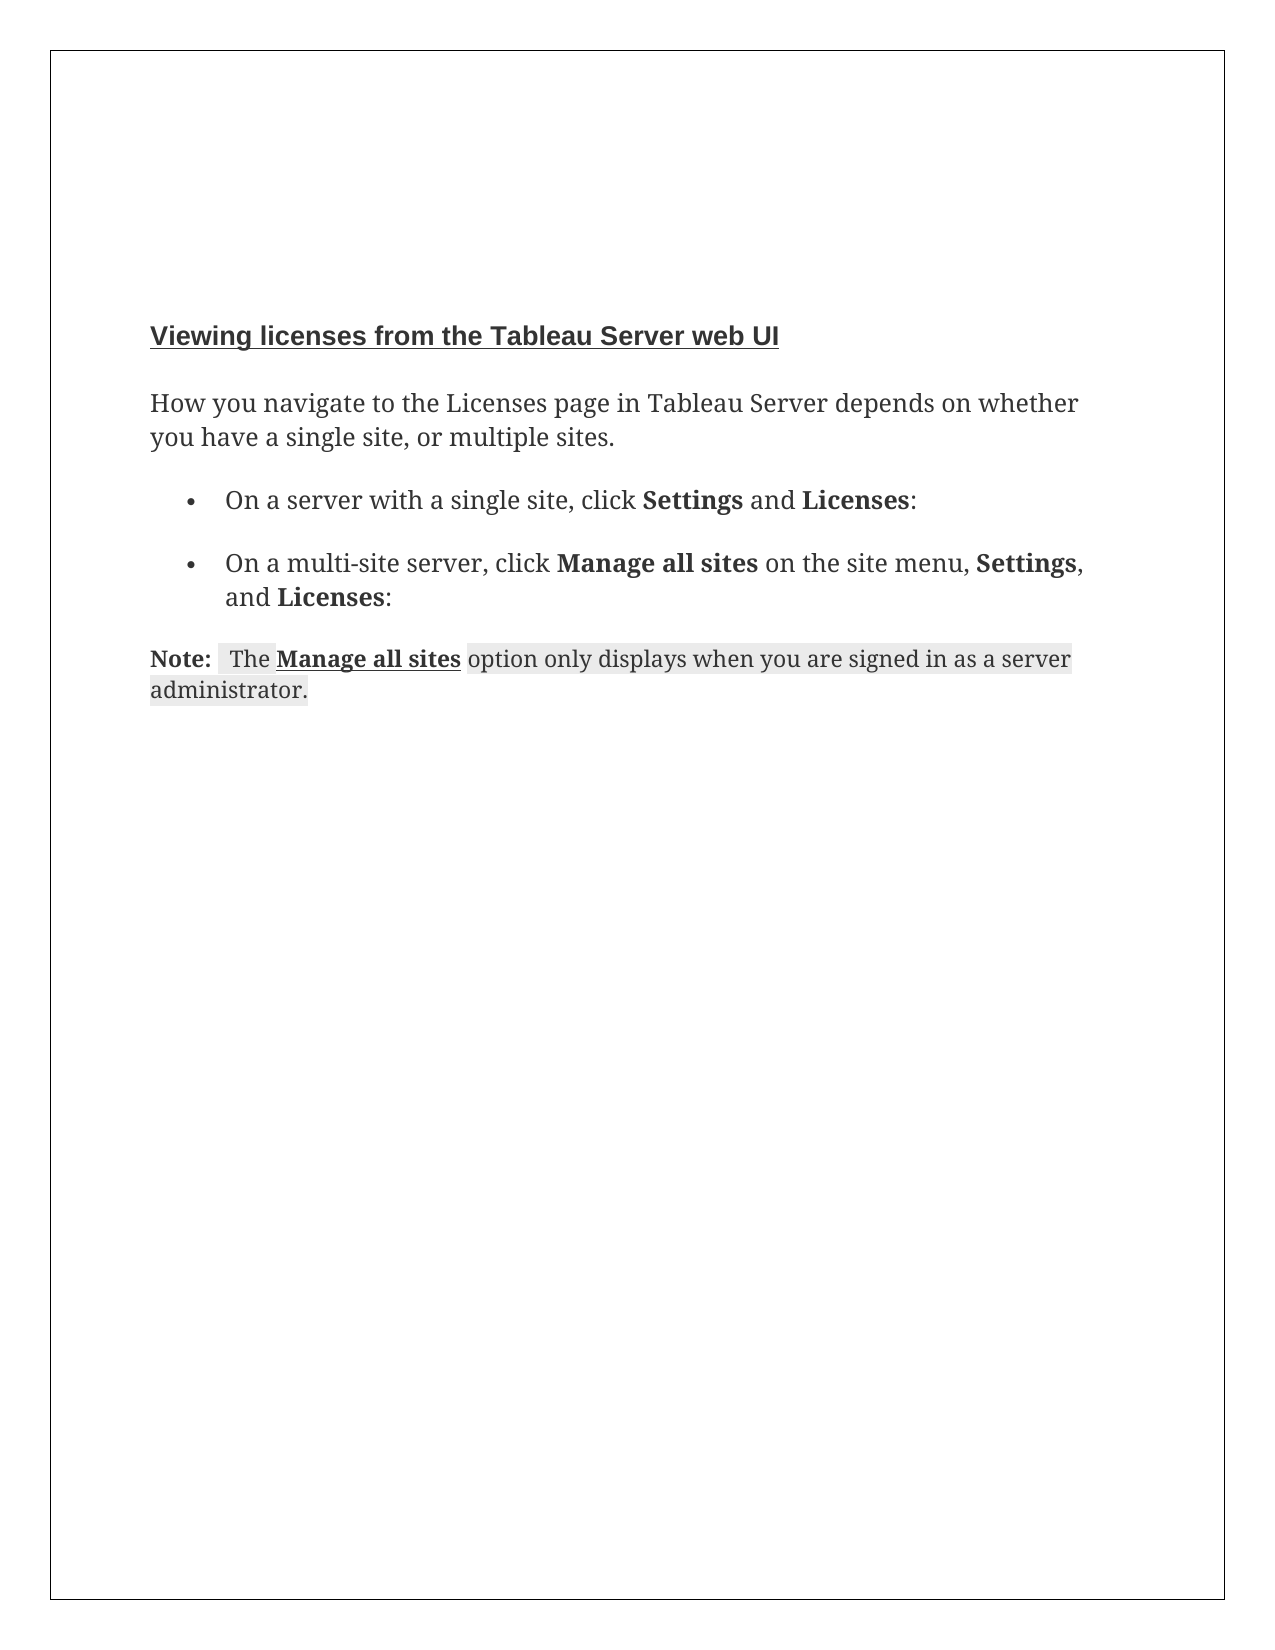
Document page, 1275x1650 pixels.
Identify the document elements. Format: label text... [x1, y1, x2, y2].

text How you navigate to the Licenses page in Tableau Server depends on whether you have a single site, or multiple sites. [150, 385, 1125, 453]
text Note: The Manage all sites option only displays when you are signed in as a server administrator. [150, 643, 1125, 706]
list On a multi-site server, click Manage all sites on the site menu, Settings, and Licenses: [187, 546, 1125, 614]
subtitle Viewing licenses from the Tableau Server web UI [150, 320, 1125, 352]
list On a server with a single site, click Settings and Licenses: [187, 483, 1125, 517]
